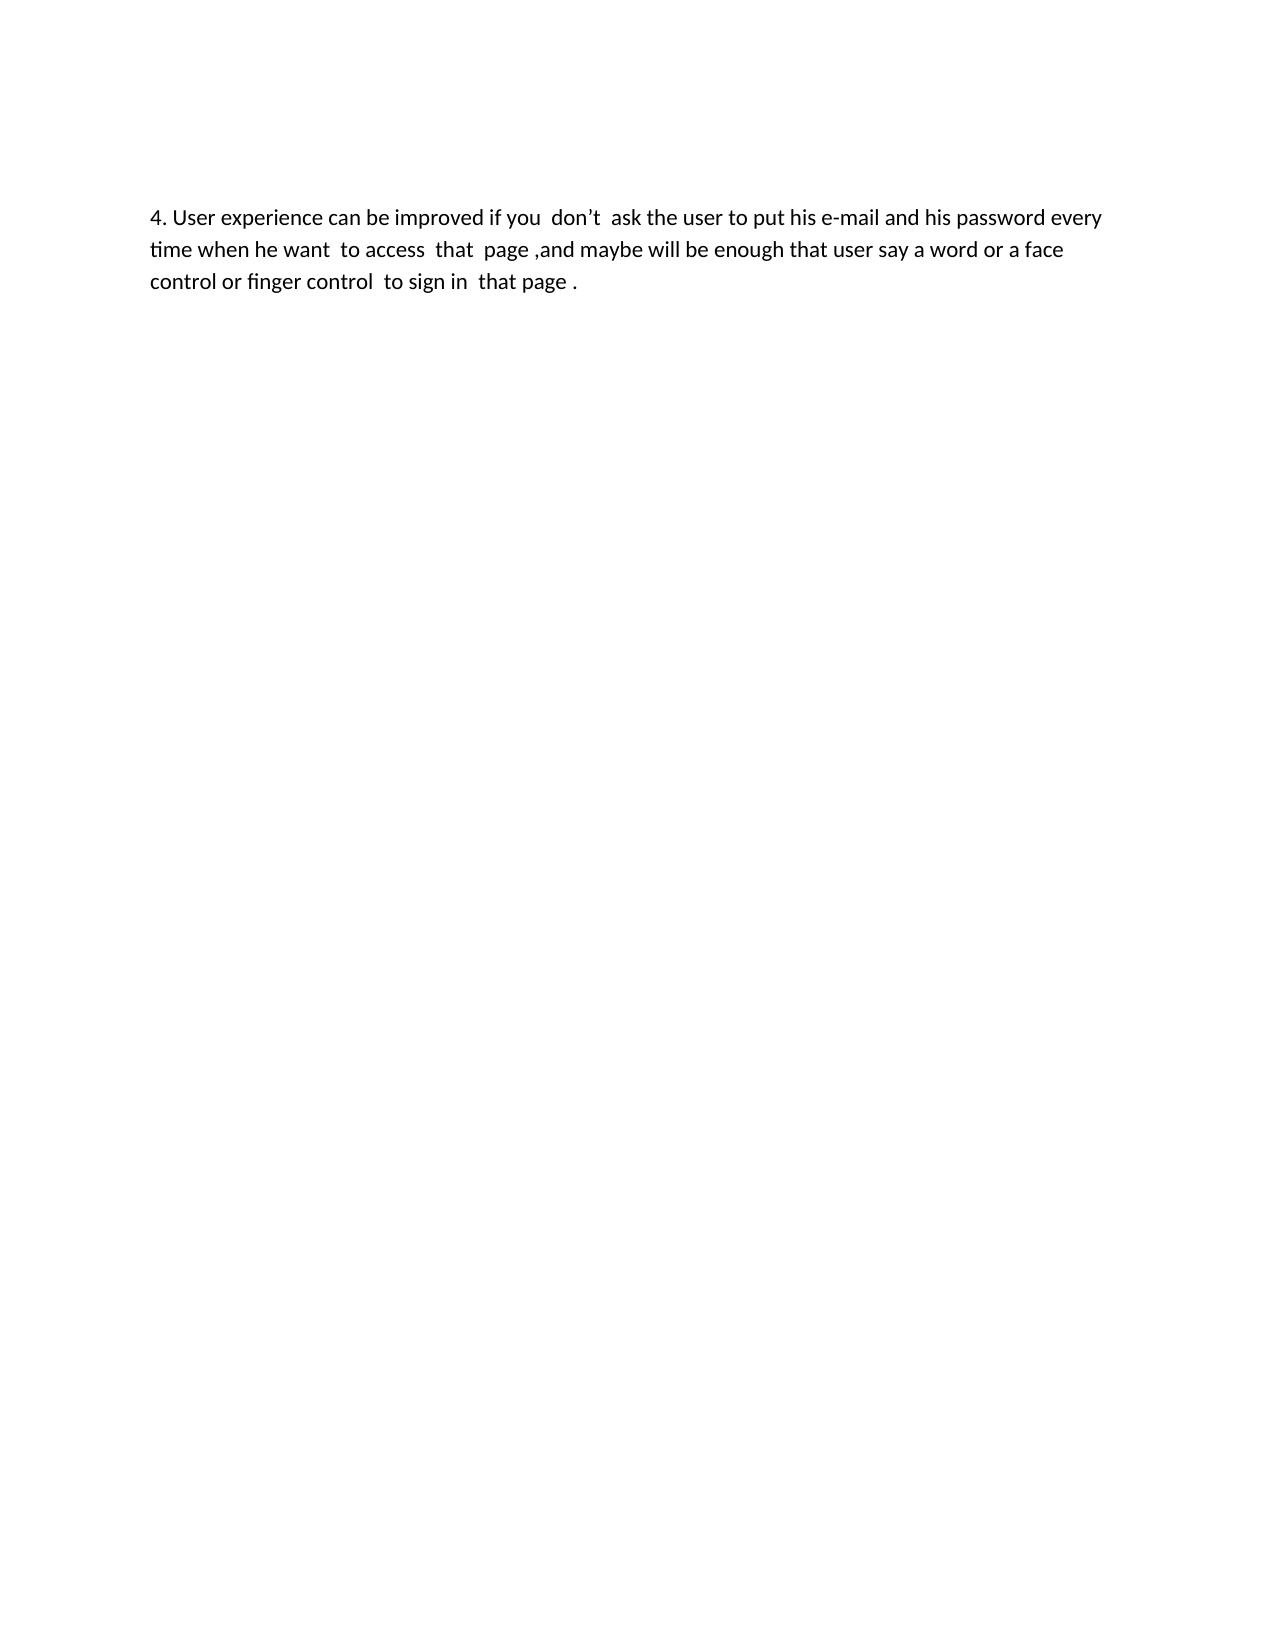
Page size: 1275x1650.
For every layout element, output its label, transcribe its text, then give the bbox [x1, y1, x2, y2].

text 4. User experience can be improved if you don’t ask the user to put his e-mail and his password every time when he want to access that page ,and maybe will be enough that user say a word or a face control or finger control to sign in that page . [150, 203, 1125, 295]
